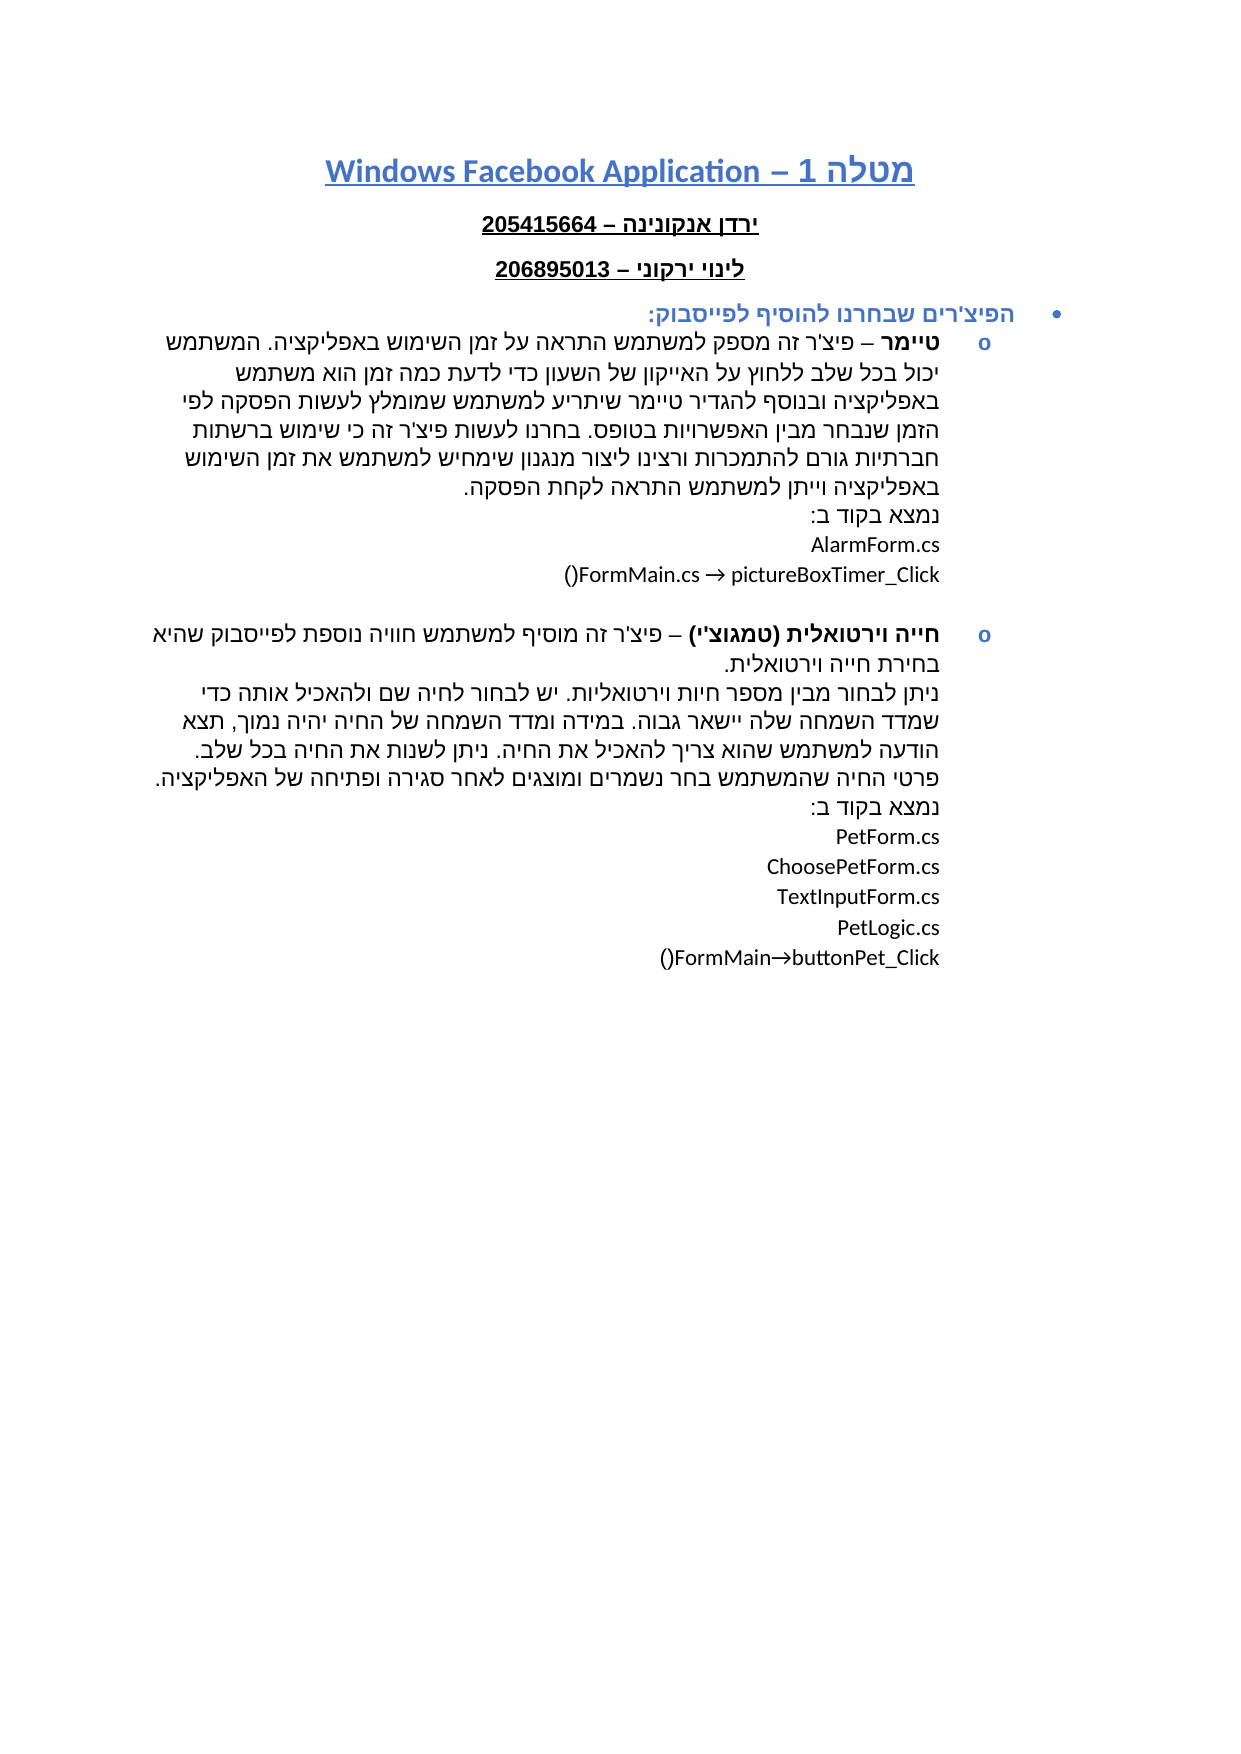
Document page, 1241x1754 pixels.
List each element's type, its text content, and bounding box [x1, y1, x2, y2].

list ChoosePetForm.cs [150, 852, 940, 880]
list FormMain.cs → pictureBoxTimer_Click() [150, 561, 940, 588]
list TextInputForm.cs [150, 882, 940, 910]
text ירדן אנקונינה – 205415664 [150, 211, 1090, 237]
list פרטי החיה שהמשתמש בחר נשמרים ומוצגים לאחר סגירה ופתיחה של האפליקציה. [150, 765, 940, 791]
list AlarmForm.cs [150, 530, 940, 558]
list ניתן לבחור מבין מספר חיות וירטואליות. יש לבחור לחיה שם ולהאכיל אותה כדי שמדד השמחה שלה יישאר גבוה. במידה ומדד השמחה של החיה יהיה נמוך, תצא הודעה למשתמש שהוא צריך להאכיל את החיה. ניתן לשנות את החיה בכל שלב. [150, 680, 940, 763]
list נמצא בקוד ב: [150, 502, 940, 528]
list PetLogic.cs [150, 913, 940, 941]
list טיימר – פיצ'ר זה מספק למשתמש התראה על זמן השימוש באפליקציה. המשתמש יכול בכל שלב ללחוץ על האייקון של השעון כדי לדעת כמה זמן הוא משתמש באפליקציה ובנוסף להגדיר טיימר שיתריע למשתמש שמומלץ לעשות הפסקה לפי הזמן שנבחר מבין האפשרויות בטופס. בחרנו לעשות פיצ'ר זה כי שימוש ברשתות חברתיות גורם להתמכרות ורצינו ליצור מנגנון שימחיש למשתמש את זמן השימוש באפליקציה וייתן למשתמש התראה לקחת הפסקה. [150, 329, 978, 500]
list הפיצ'רים שבחרנו להוסיף לפייסבוק: [150, 301, 1053, 327]
list FormMain→buttonPet_Click() [150, 943, 940, 971]
list חייה וירטואלית (טמגוצ'י) – פיצ'ר זה מוסיף למשתמש חוויה נוספת לפייסבוק שהיא בחירת חייה וירטואלית. [150, 621, 978, 678]
text לינוי ירקוני – 206895013 [150, 256, 1090, 282]
text מטלה 1 – Windows Facebook Application [150, 150, 1090, 191]
list PetForm.cs [150, 822, 940, 850]
list נמצא בקוד ב: [150, 793, 940, 820]
